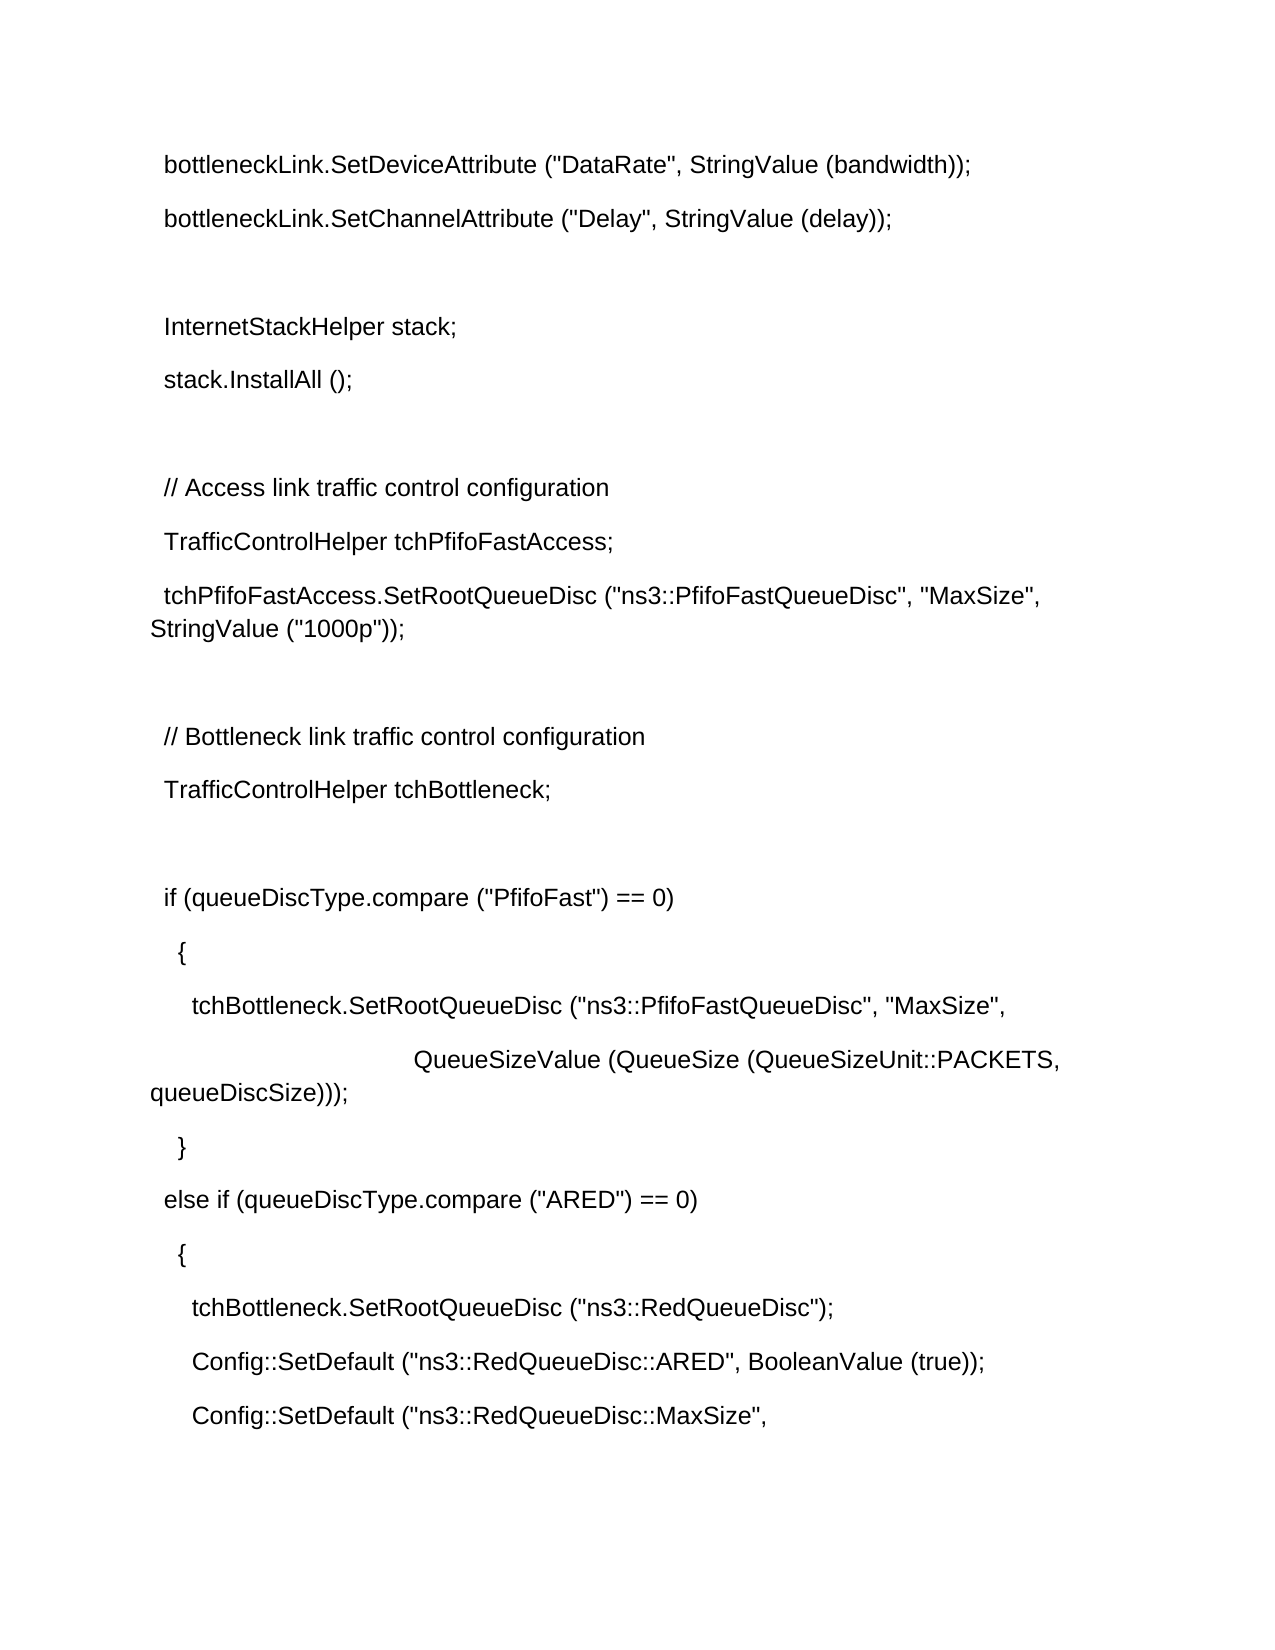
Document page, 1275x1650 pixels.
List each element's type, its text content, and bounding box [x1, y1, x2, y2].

text bottleneckLink.SetDeviceAttribute ("DataRate", StringValue (bandwidth)); [150, 150, 1125, 179]
text QueueSizeValue (QueueSize (QueueSizeUnit::PACKETS, queueDiscSize))); [150, 1045, 1125, 1106]
text tchPfifoFastAccess.SetRootQueueDisc ("ns3::PfifoFastQueueDisc", "MaxSize", StringValue ("1000p")); [150, 581, 1125, 643]
text if (queueDiscType.compare ("PfifoFast") == 0) [150, 883, 1125, 912]
text stack.InstallAll (); [150, 365, 1125, 394]
text tchBottleneck.SetRootQueueDisc ("ns3::PfifoFastQueueDisc", "MaxSize", [150, 991, 1125, 1019]
text else if (queueDiscType.compare ("ARED") == 0) [150, 1185, 1125, 1214]
text // Bottleneck link traffic control configuration [150, 722, 1125, 750]
text } [150, 1132, 1125, 1160]
text { [150, 1239, 1125, 1268]
text { [150, 937, 1125, 966]
text Config::SetDefault ("ns3::RedQueueDisc::MaxSize", [150, 1401, 1125, 1429]
text InternetStackHelper stack; [150, 312, 1125, 340]
text tchBottleneck.SetRootQueueDisc ("ns3::RedQueueDisc"); [150, 1293, 1125, 1322]
text TrafficControlHelper tchPfifoFastAccess; [150, 527, 1125, 556]
text TrafficControlHelper tchBottleneck; [150, 775, 1125, 804]
text // Access link traffic control configuration [150, 473, 1125, 502]
text bottleneckLink.SetChannelAttribute ("Delay", StringValue (delay)); [150, 204, 1125, 233]
text Config::SetDefault ("ns3::RedQueueDisc::ARED", BooleanValue (true)); [150, 1347, 1125, 1376]
